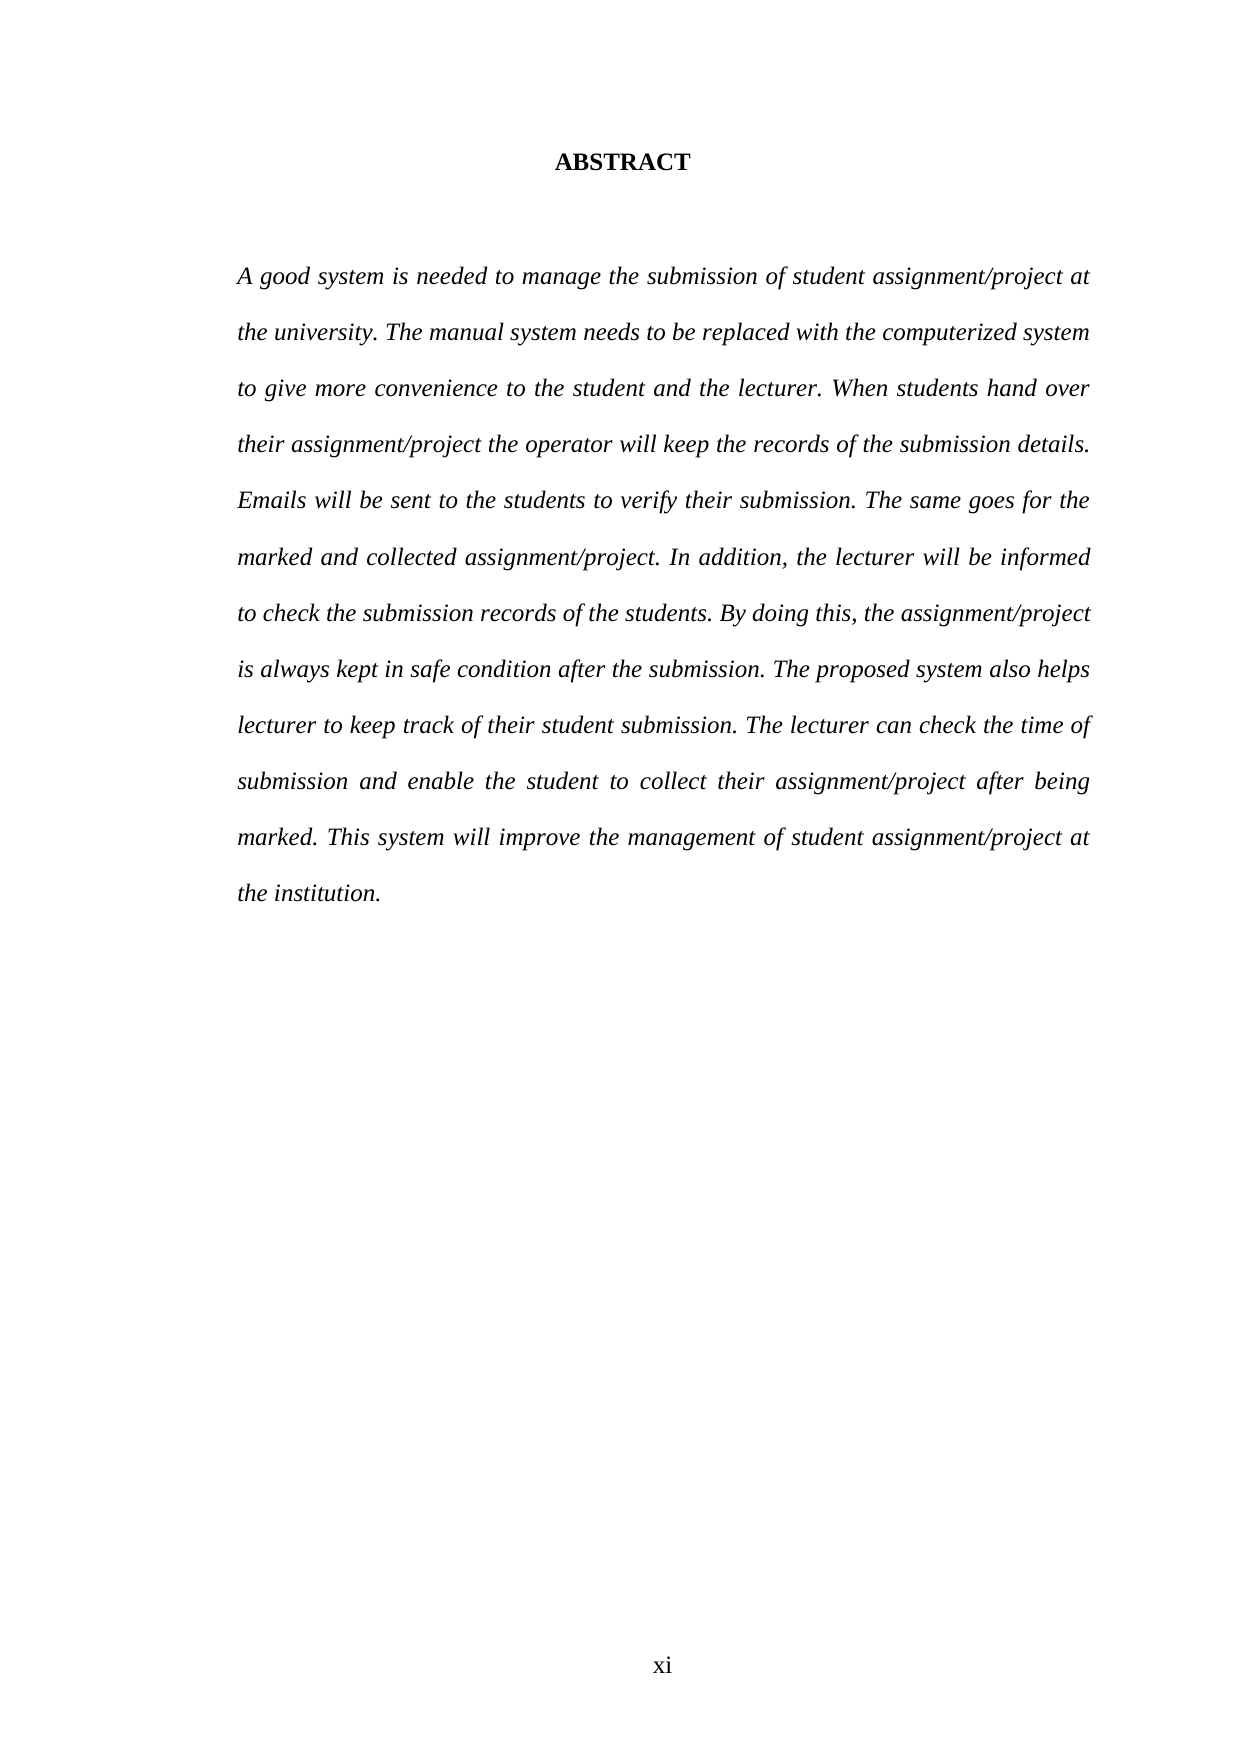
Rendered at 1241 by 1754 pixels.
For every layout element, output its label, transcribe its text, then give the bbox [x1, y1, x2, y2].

text A good system is needed to manage the submission of student assignment/project at the university. The manual system needs to be replaced with the computerized system to give more convenience to the student and the lecturer. When students hand over their assignment/project the operator will keep the records of the submission details. Emails will be sent to the students to verify their submission. The same goes for the marked and collected assignment/project. In addition, the lecturer will be informed to check the submission records of the students. By doing this, the assignment/project is always kept in safe condition after the submission. The proposed system also helps lecturer to keep track of their student submission. The lecturer can check the time of submission and enable the student to collect their assignment/project after being marked. This system will improve the management of student assignment/project at the institution. [237, 261, 1093, 907]
subtitle ABSTRACT [150, 147, 1095, 176]
